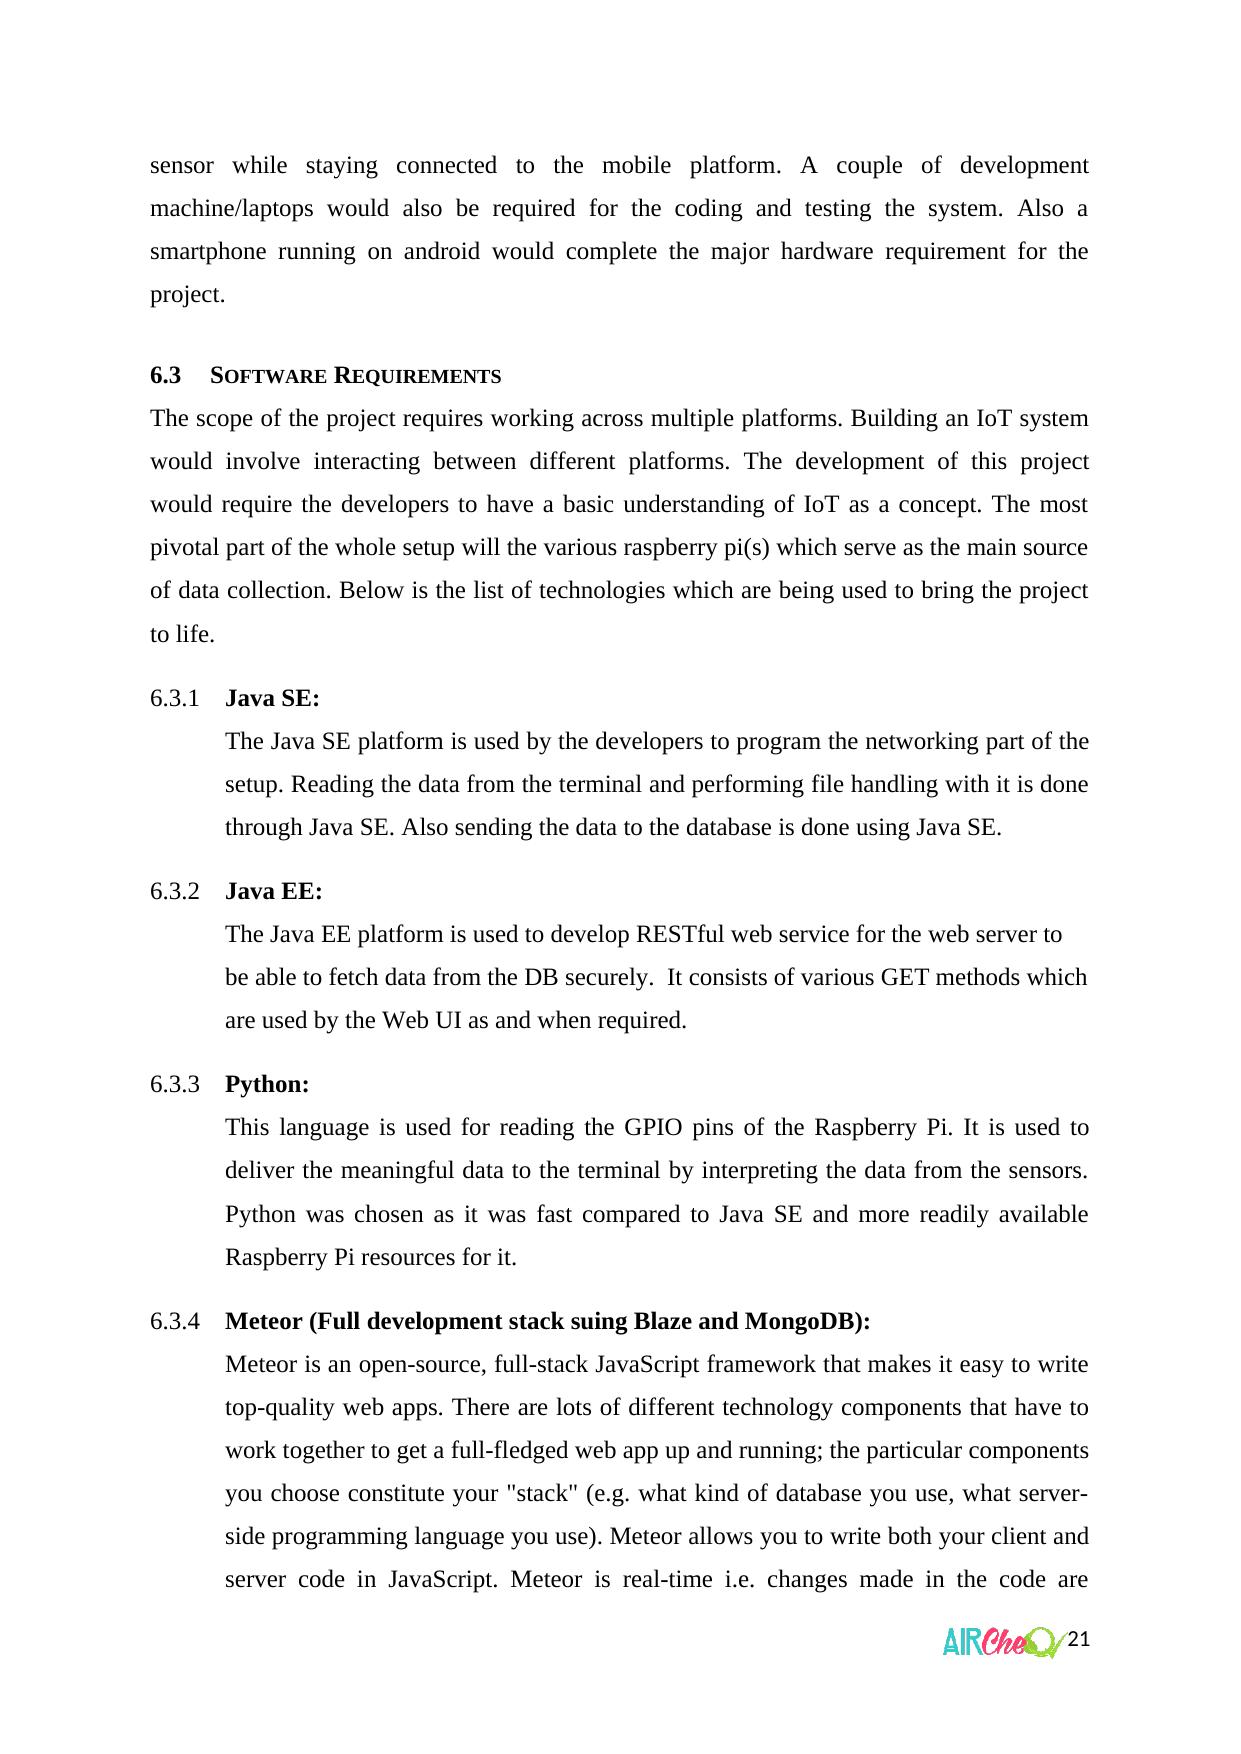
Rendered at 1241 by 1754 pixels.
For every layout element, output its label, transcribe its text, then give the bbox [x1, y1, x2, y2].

subtitle Java SE: [150, 683, 1090, 711]
text The Java SE platform is used by the developers to program the networking part of the setup. Reading the data from the terminal and performing file handling with it is done through Java SE. Also sending the data to the database is done using Java SE. [225, 726, 1090, 841]
text This language is used for reading the GPIO pins of the Raspberry Pi. It is used to deliver the meaningful data to the terminal by interpreting the data from the sensors. Python was chosen as it was fast compared to Java SE and more readily available Raspberry Pi resources for it. [225, 1112, 1090, 1271]
subtitle Software Requirements [150, 360, 1090, 389]
text The Java EE platform is used to develop RESTful web service for the web server to be able to fetch data from the DB securely. It consists of various GET methods which are used by the Web UI as and when required. [225, 919, 1090, 1034]
subtitle Meteor (Full development stack suing Blaze and MongoDB): [150, 1306, 1090, 1334]
text The scope of the project requires working across multiple platforms. Building an IoT system would involve interacting between different platforms. The development of this project would require the developers to have a basic understanding of IoT as a concept. The most pivotal part of the whole setup will the various raspberry pi(s) which serve as the main source of data collection. Below is the list of technologies which are being used to bring the project to life. [150, 403, 1090, 647]
picture [929, 1618, 1079, 1663]
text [150, 150, 1090, 308]
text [225, 1349, 1090, 1593]
subtitle Python: [150, 1069, 1090, 1098]
subtitle Java EE: [150, 876, 1090, 905]
